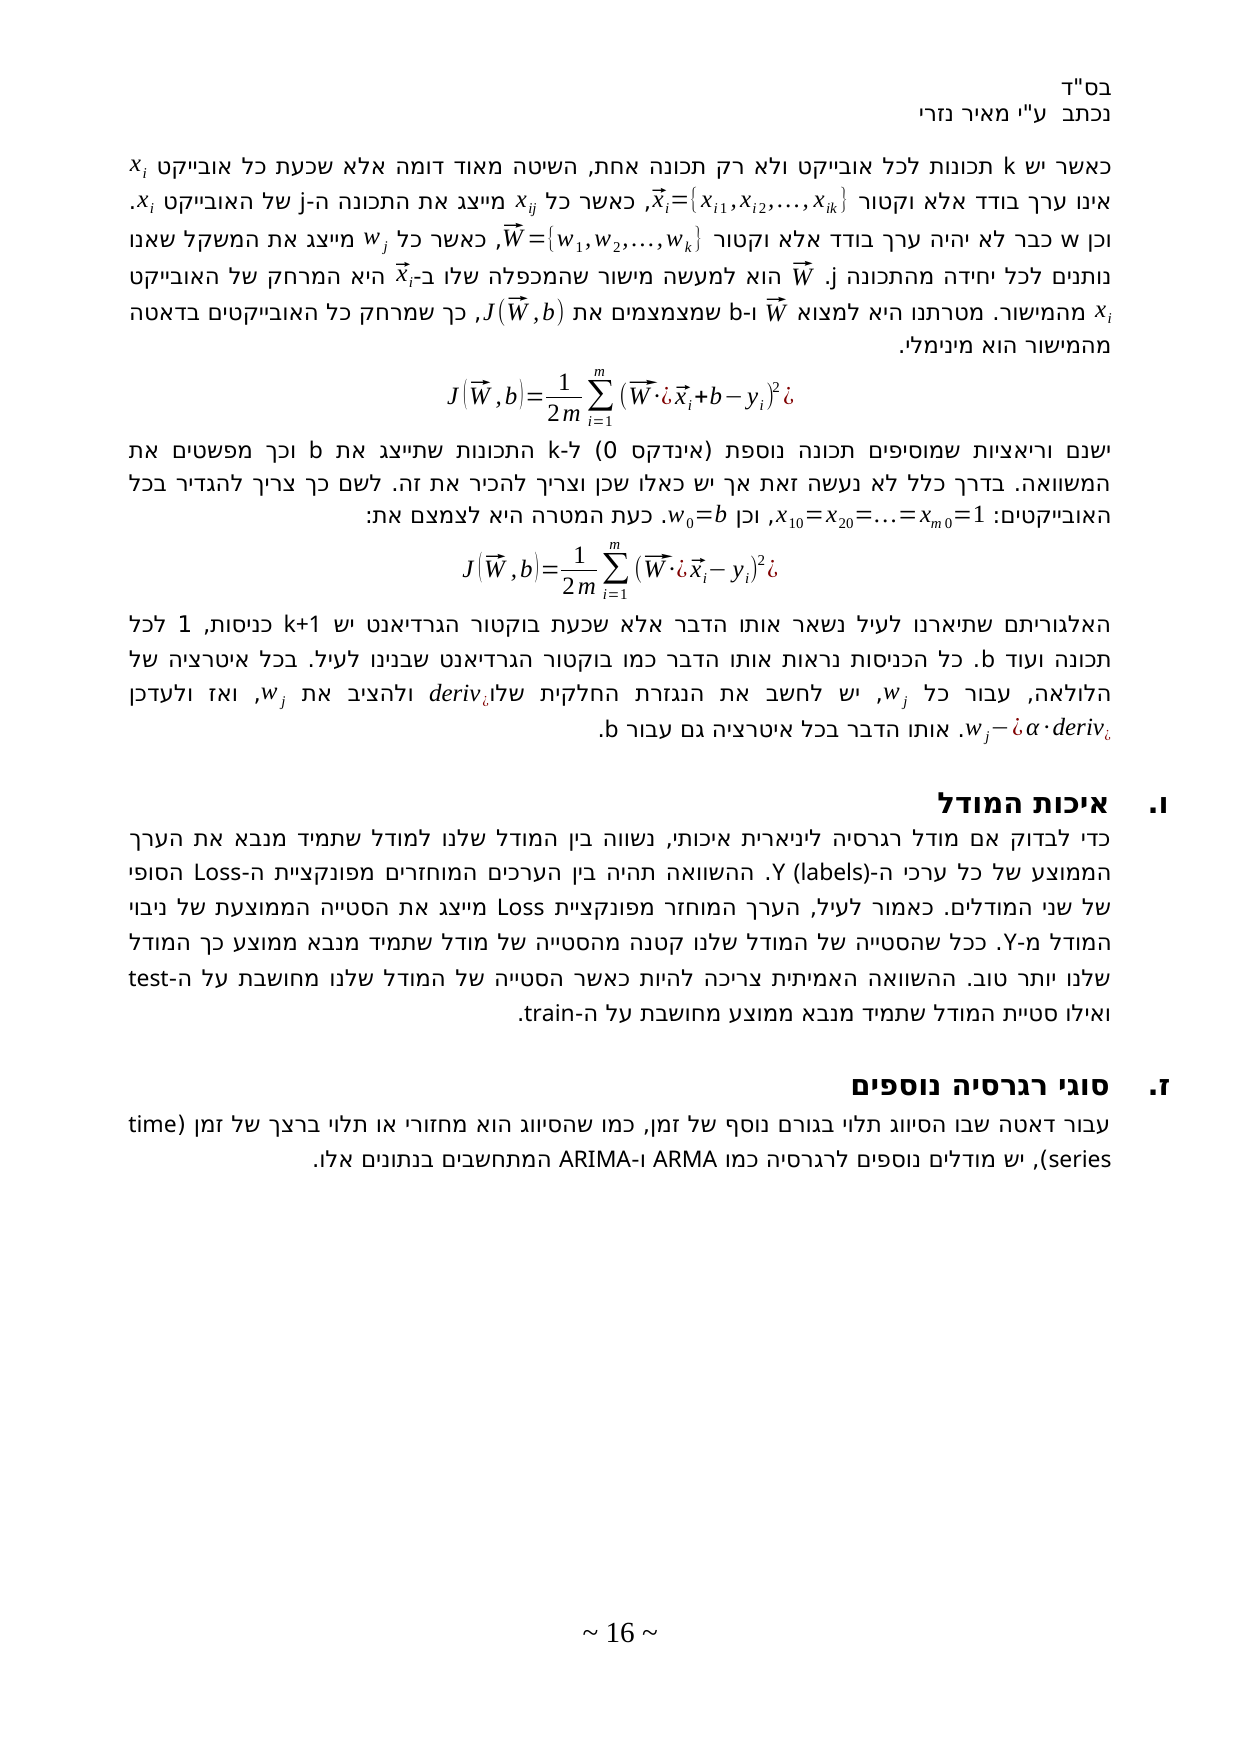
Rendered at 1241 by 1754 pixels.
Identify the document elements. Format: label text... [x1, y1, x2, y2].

text כדי לבדוק אם מודל רגרסיה ליניארית איכותי, נשווה בין המודל שלנו למודל שתמיד מנבא את הערך הממוצע של כל ערכי ה-Y (labels). ההשוואה תהיה בין הערכים המוחזרים מפונקציית ה-Loss הסופי של שני המודלים. כאמור לעיל, הערך המוחזר מפונקציית Loss מייצג את הסטייה הממוצעת של ניבוי המודל מ-Y. ככל שהסטייה של המודל שלנו קטנה מהסטייה של מודל שתמיד מנבא ממוצע כך המודל שלנו יותר טוב. ההשוואה האמיתית צריכה להיות כאשר הסטייה של המודל שלנו מחושבת על ה-test ואילו סטיית המודל שתמיד מנבא ממוצע מחושבת על ה-train. [128, 825, 1112, 1028]
text ישנם וריאציות שמוסיפים תכונה נוספת (אינדקס 0) ל-k התכונות שתייצג את b וכך מפשטים את המשוואה. בדרך כלל לא נעשה זאת אך יש כאלו שכן וצריך להכיר את זה. לשם כך צריך להגדיר בכל האובייקטים: , וכן . כעת המטרה היא לצמצם את: [128, 434, 1112, 532]
text האלגוריתם שתיארנו לעיל נשאר אותו הדבר אלא שכעת בוקטור הגרדיאנט יש k+1 כניסות, 1 לכל תכונה ועוד b. כל הכניסות נראות אותו הדבר כמו בוקטור הגרדיאנט שבנינו לעיל. בכל איטרציה של הלולאה, עבור כל , יש לחשב את הנגזרת החלקית שלו ולהציב את , ואז ולעדכן . אותו הדבר בכל איטרציה גם עבור b. [128, 608, 1112, 746]
subtitle איכות המודל [128, 786, 1147, 820]
text עבור דאטה שבו הסיווג תלוי בגורם נוסף של זמן, כמו שהסיווג הוא מחזורי או תלוי ברצך של זמן (time series), יש מודלים נוספים לרגרסיה כמו ARMA ו-ARIMA המתחשבים בנתונים אלו. [128, 1107, 1112, 1175]
subtitle סוגי רגרסיה נוספים [128, 1068, 1147, 1102]
text כאשר יש k תכונות לכל אובייקט ולא רק תכונה אחת, השיטה מאוד דומה אלא שכעת כל אובייקט אינו ערך בודד אלא וקטור , כאשר כל מייצג את התכונה ה-j של האובייקט . וכן w כבר לא יהיה ערך בודד אלא וקטור , כאשר כל מייצג את המשקל שאנו נותנים לכל יחידה מהתכונה j. הוא למעשה מישור שהמכפלה שלו ב- היא המרחק של האובייקט מהמישור. מטרתנו היא למצוא ו-b שמצמצמים את , כך שמרחק כל האובייקטים בדאטה מהמישור הוא מינימלי. [128, 150, 1112, 358]
